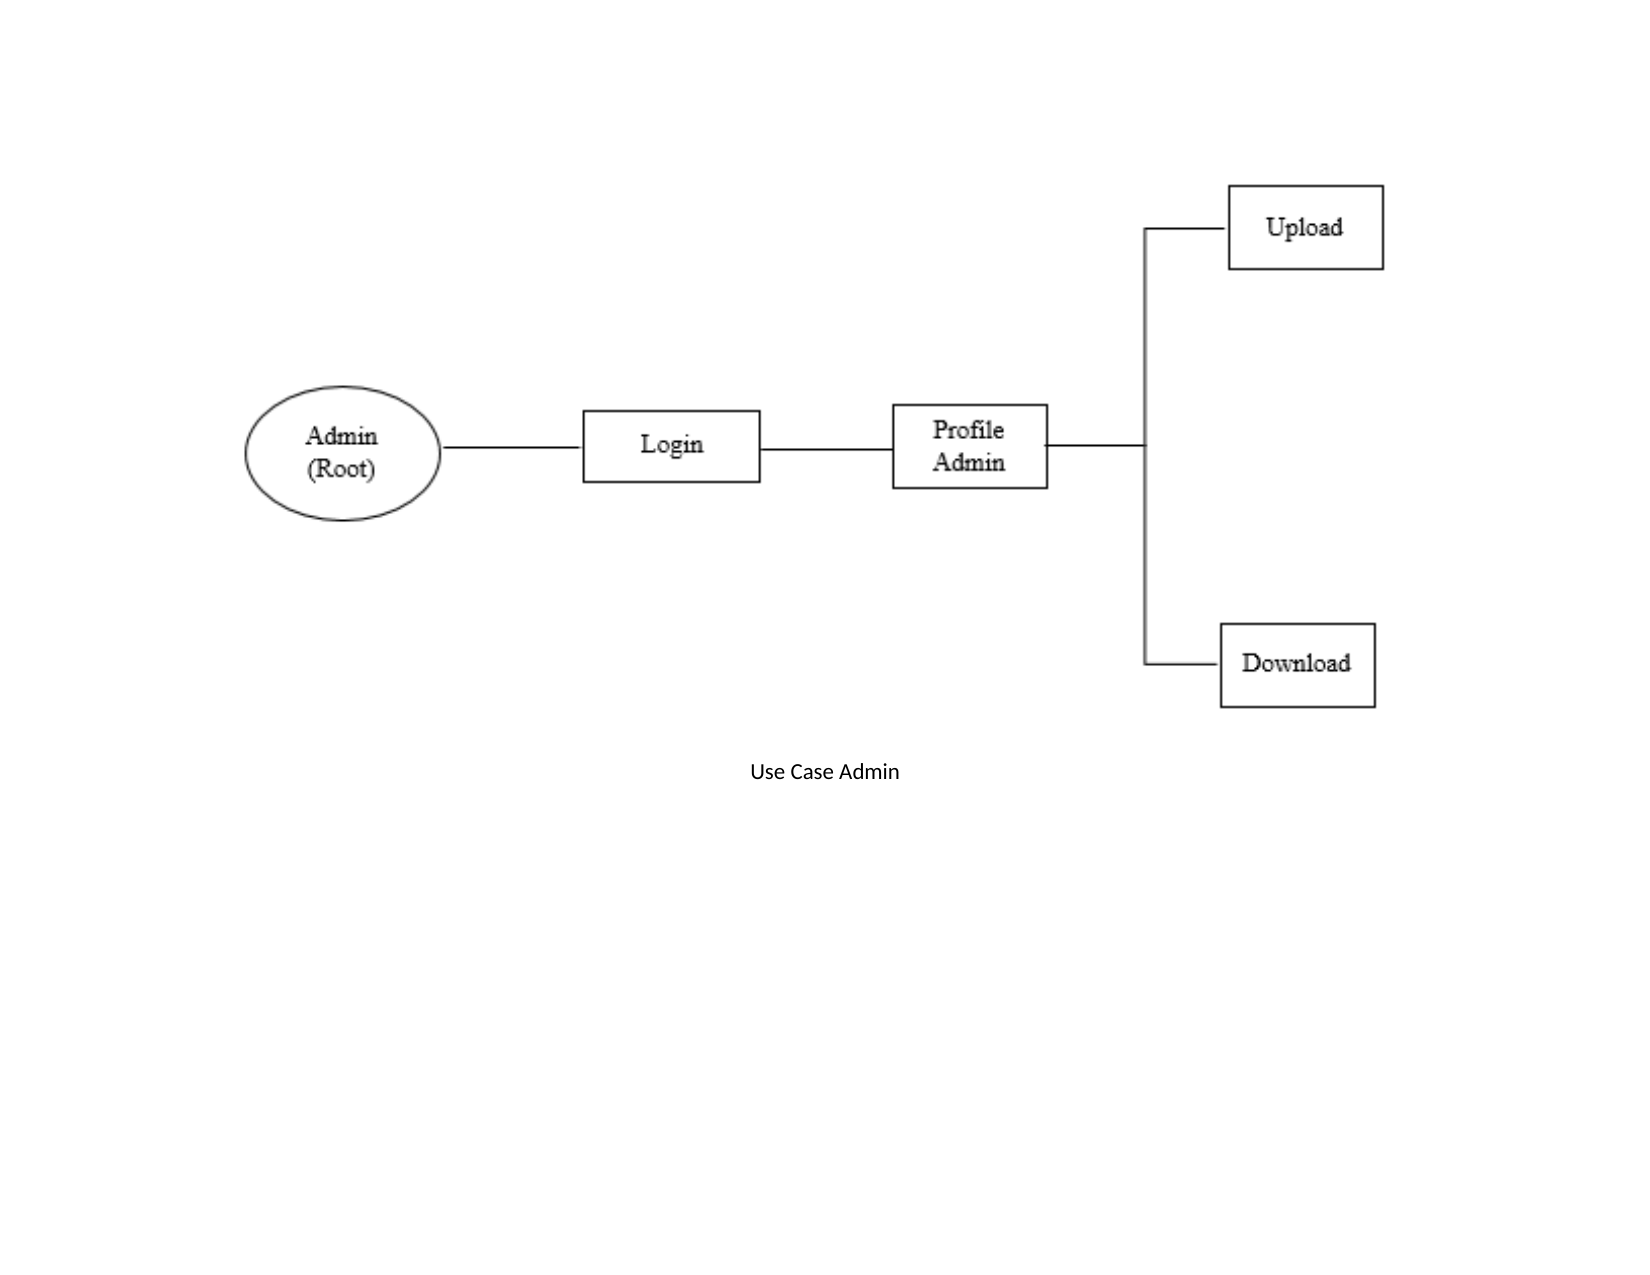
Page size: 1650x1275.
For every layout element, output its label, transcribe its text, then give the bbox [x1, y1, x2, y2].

picture [227, 150, 1423, 739]
text Use Case Admin [150, 757, 1500, 785]
